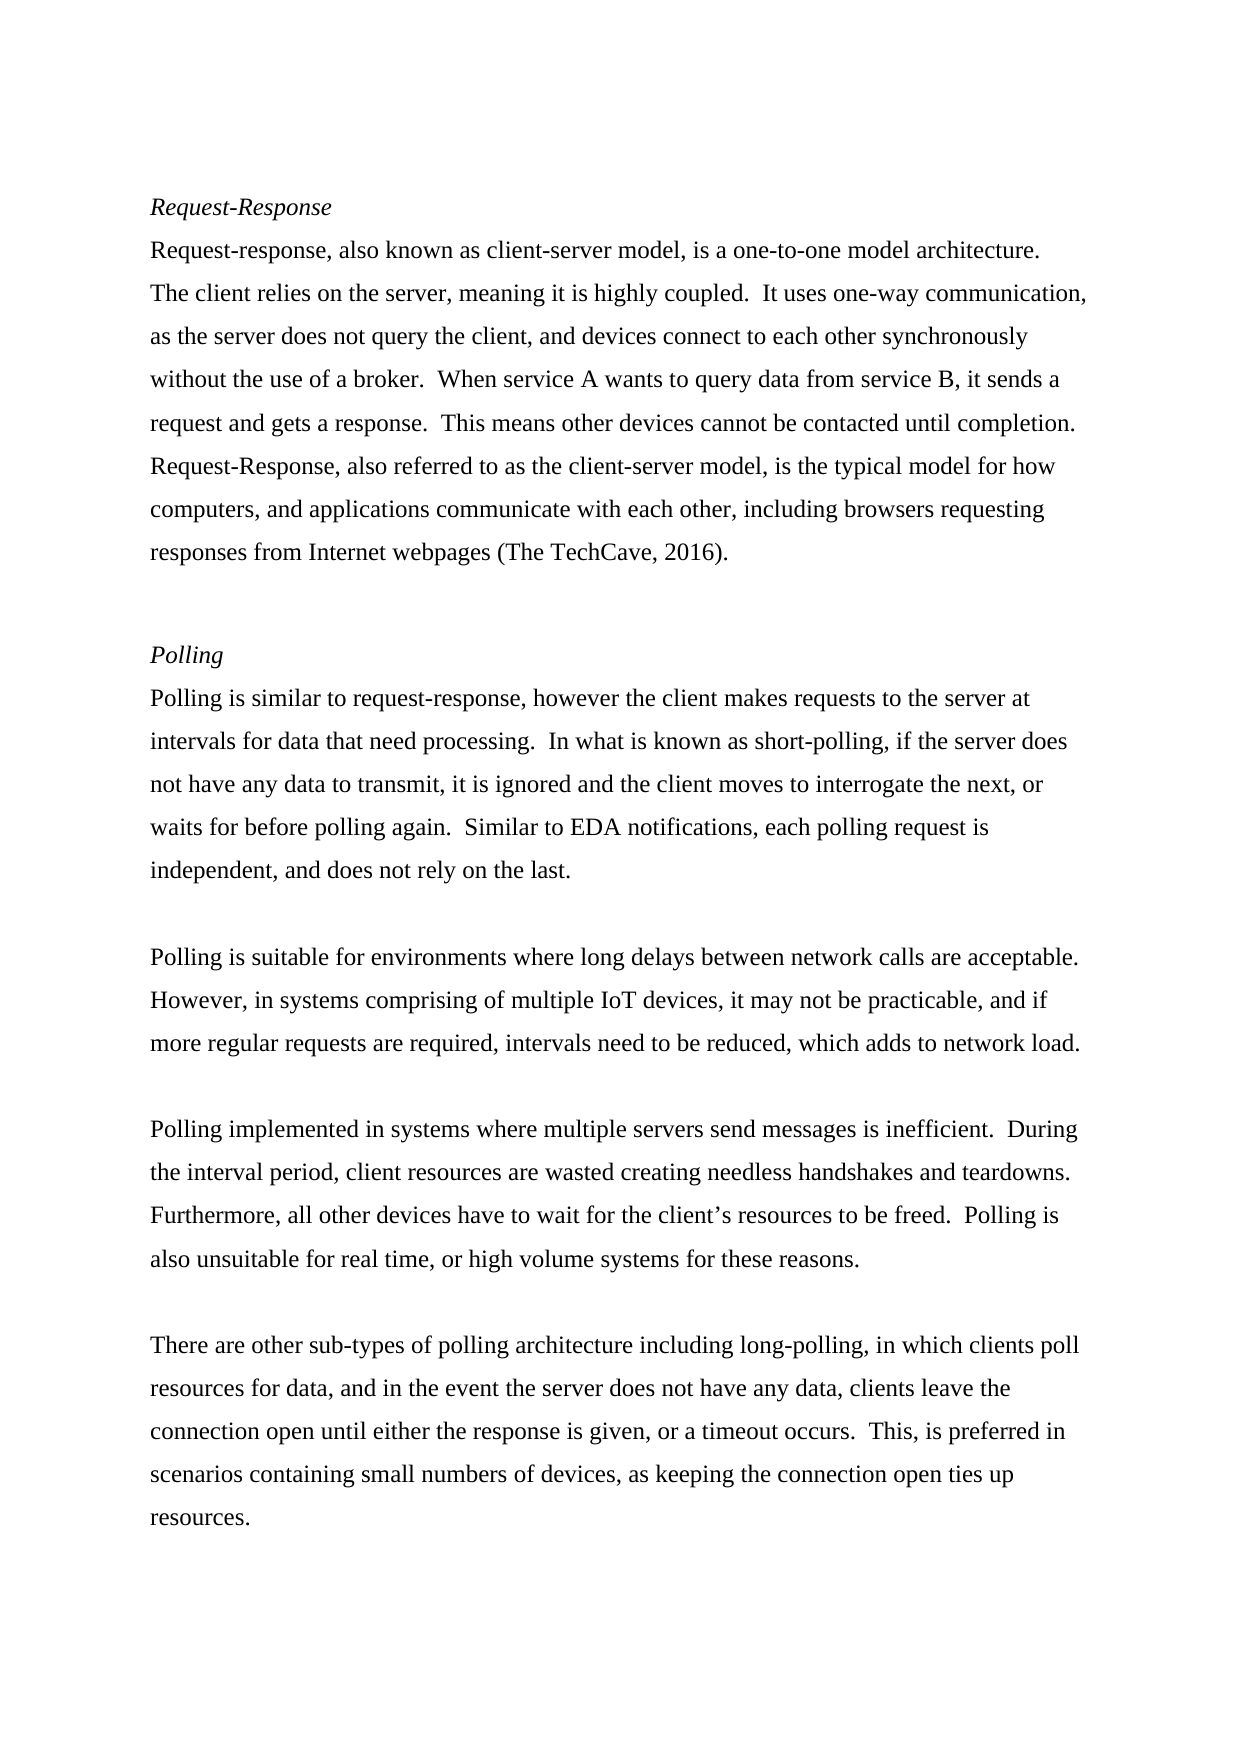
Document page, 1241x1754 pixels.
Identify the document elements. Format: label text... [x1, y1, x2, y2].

text Request-Response [150, 192, 1090, 221]
text Request-response, also known as client-server model, is a one-to-one model architecture. The client relies on the server, meaning it is highly coupled. It uses one-way communication, as the server does not query the client, and devices connect to each other synchronously without the use of a broker. When service A wants to query data from service B, it sends a request and gets a response. This means other devices cannot be contacted until completion. Request-Response, also referred to as the client-server model, is the typical model for how computers, and applications communicate with each other, including browsers requesting responses from Internet webpages (The TechCave, 2016). [150, 235, 1090, 566]
text Polling is suitable for environments where long delays between network calls are acceptable. However, in systems comprising of multiple IoT devices, it may not be practicable, and if more regular requests are required, intervals need to be reduced, which adds to network load. [150, 942, 1090, 1057]
text There are other sub-types of polling architecture including long-polling, in which clients poll resources for data, and in the event the server does not have any data, clients leave the connection open until either the response is given, or a timeout occurs. This, is preferred in scenarios containing small numbers of devices, as keeping the connection open ties up resources. [150, 1330, 1090, 1531]
text Polling is similar to request-response, however the client makes requests to the server at intervals for data that need processing. In what is known as short-polling, if the server does not have any data to transmit, it is ignored and the client moves to interrogate the next, or waits for before polling again. Similar to EDA notifications, each polling request is independent, and does not rely on the last. [150, 683, 1090, 884]
text Polling [150, 640, 1090, 669]
text Polling implemented in systems where multiple servers send messages is inefficient. During the interval period, client resources are wasted creating needless handshakes and teardowns. Furthermore, all other devices have to wait for the client’s resources to be freed. Polling is also unsuitable for real time, or high volume systems for these reasons. [150, 1114, 1090, 1272]
